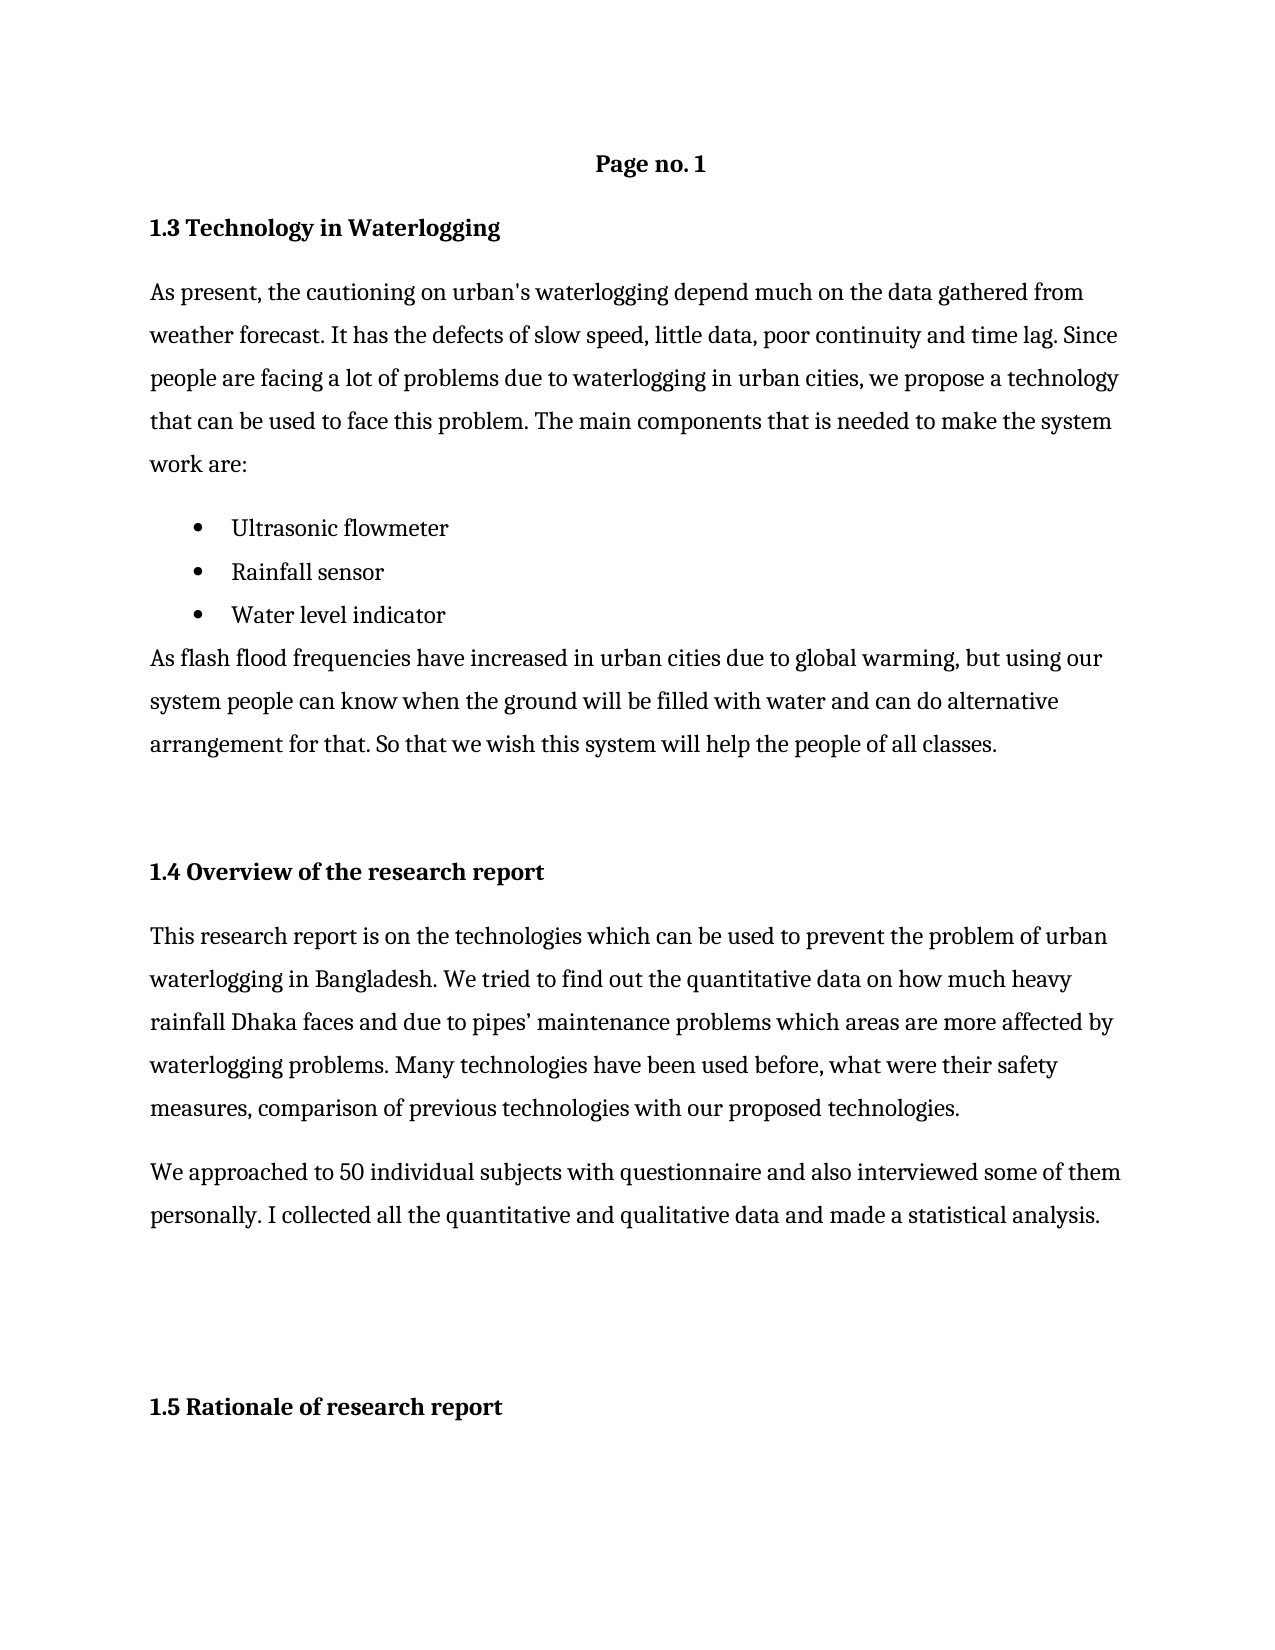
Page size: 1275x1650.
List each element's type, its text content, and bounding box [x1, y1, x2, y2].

text This research report is on the technologies which can be used to prevent the problem of urban waterlogging in Bangladesh. We tried to find out the quantitative data on how much heavy rainfall Dhaka faces and due to pipes’ maintenance problems which areas are more affected by waterlogging problems. Many technologies have been used before, what were their safety measures, comparison of previous technologies with our proposed technologies. [150, 922, 1125, 1123]
list Ultrasonic flowmeter [194, 514, 1125, 543]
text As present, the cautioning on urban's waterlogging depend much on the data gathered from weather forecast. It has the defects of slow speed, little data, poor continuity and time lag. Since people are facing a lot of problems due to waterlogging in urban cities, we propose a technology that can be used to face this problem. The main components that is needed to make the system work are: [150, 278, 1125, 479]
text 1.5 Rationale of research report [150, 1393, 1125, 1422]
text As flash flood frequencies have increased in urban cities due to global warming, but using our system people can know when the ground will be filled with water and can do alternative arrangement for that. So that we wish this system will help the people of all classes. [150, 644, 1125, 759]
text Page no. 1 [150, 150, 1125, 179]
text 1.3 Technology in Waterlogging [150, 214, 1125, 243]
list Rainfall sensor [194, 557, 1125, 586]
list Water level indicator [194, 601, 1125, 629]
text 1.4 Overview of the research report [150, 858, 1125, 887]
text We approached to 50 individual subjects with questionnaire and also interviewed some of them personally. I collected all the quantitative and qualitative data and made a statistical analysis. [150, 1158, 1125, 1230]
